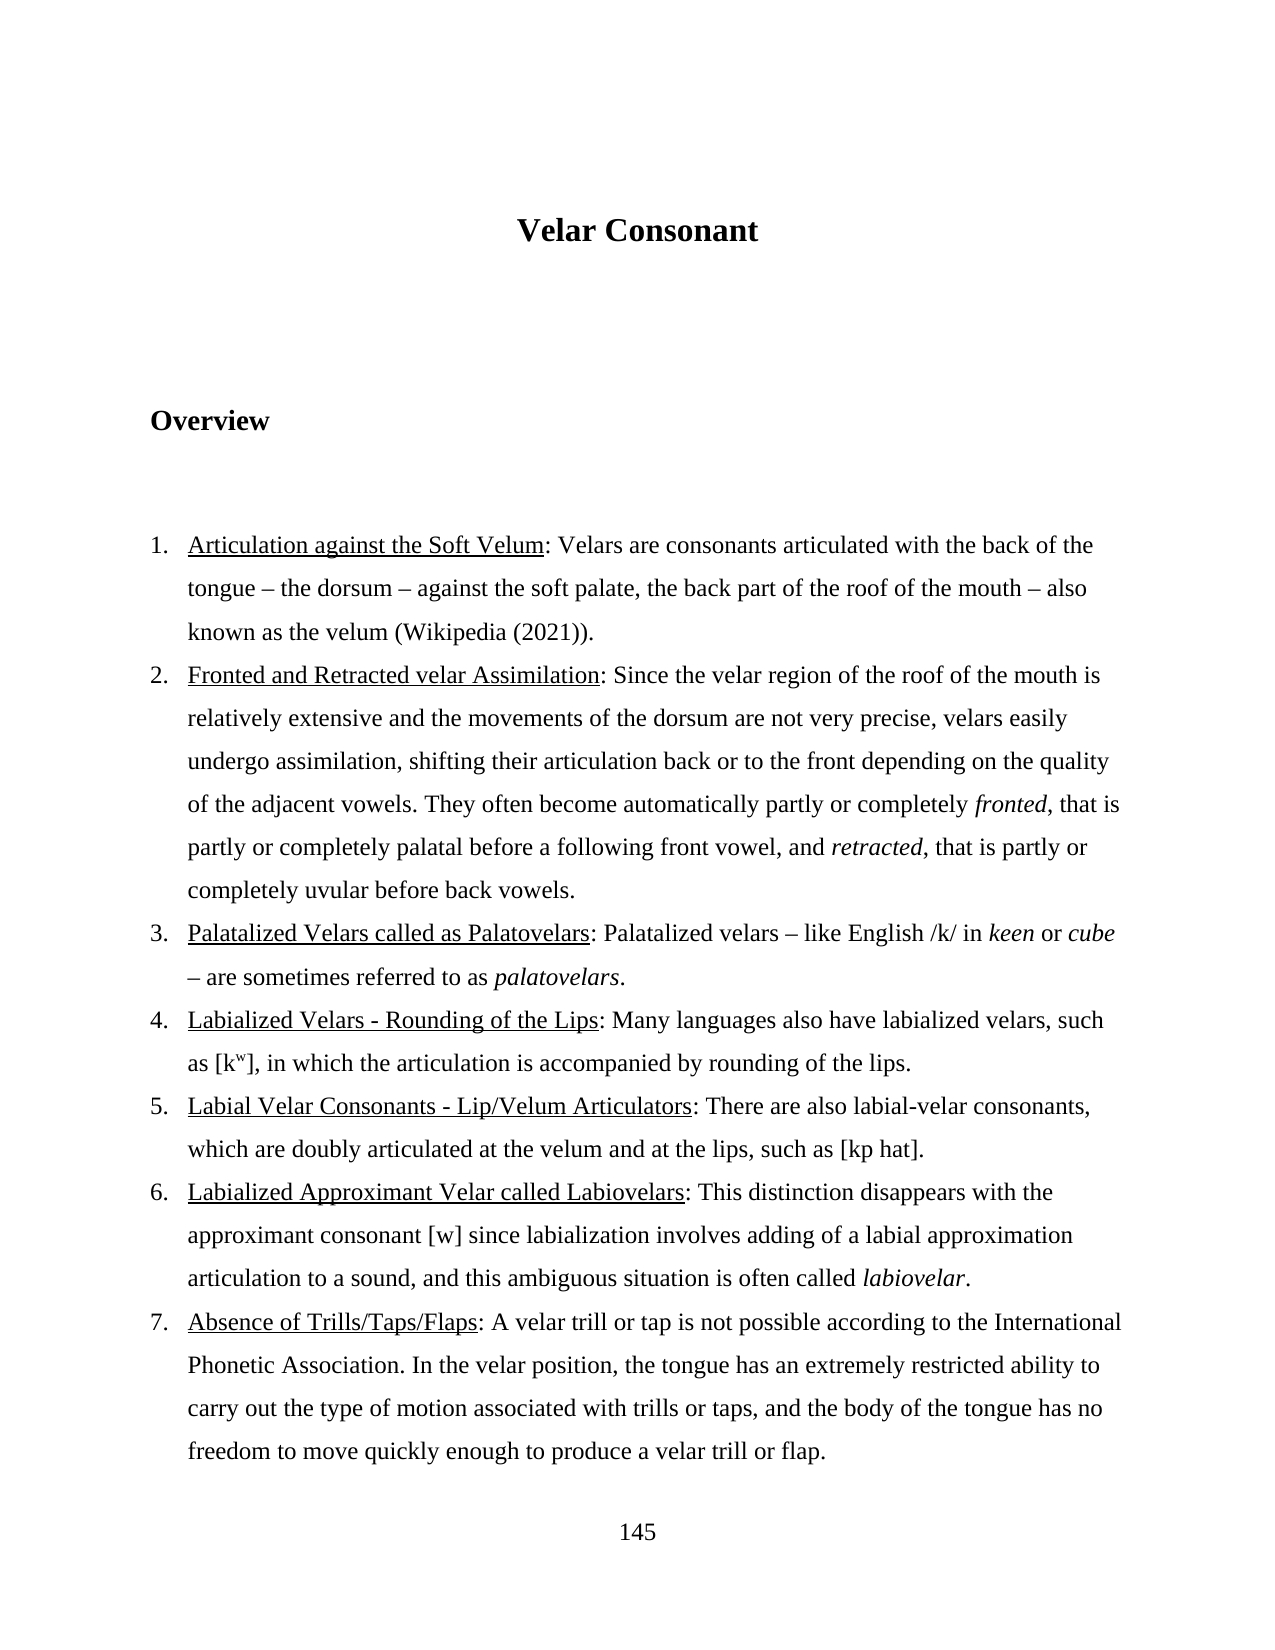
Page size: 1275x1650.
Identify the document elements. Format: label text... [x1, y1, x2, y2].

list Labial Velar Consonants - Lip/Velum Articulators: There are also labial-velar consonants, which are doubly articulated at the velum and at the lips, such as [kp hat]. [150, 1091, 1125, 1163]
list Fronted and Retracted velar Assimilation: Since the velar region of the roof of the mouth is relatively extensive and the movements of the dorsum are not very precise, velars easily undergo assimilation, shifting their articulation back or to the front depending on the quality of the adjacent vowels. They often become automatically partly or completely fronted, that is partly or completely palatal before a following front vowel, and retracted, that is partly or completely uvular before back vowels. [150, 660, 1125, 904]
list Articulation against the Soft Velum: Velars are consonants articulated with the back of the tongue – the dorsum – against the soft palate, the back part of the roof of the mouth – also known as the velum (Wikipedia (2021)). [150, 530, 1125, 645]
list Labialized Velars - Rounding of the Lips: Many languages also have labialized velars, such as [kw], in which the articulation is accompanied by rounding of the lips. [150, 1005, 1125, 1077]
text Velar Consonant [150, 210, 1125, 248]
list Palatalized Velars called as Palatovelars: Palatalized velars – like English /k/ in keen or cube – are sometimes referred to as palatovelars. [150, 918, 1125, 990]
list Absence of Trills/Taps/Flaps: A velar trill or tap is not possible according to the International Phonetic Association. In the velar position, the tongue has an extremely restricted ability to carry out the type of motion associated with trills or taps, and the body of the tongue has no freedom to move quickly enough to produce a velar trill or flap. [150, 1307, 1125, 1465]
list Labialized Approximant Velar called Labiovelars: This distinction disappears with the approximant consonant [w] since labialization involves adding of a labial approximation articulation to a sound, and this ambiguous situation is often called labiovelar. [150, 1177, 1125, 1292]
text Overview [150, 403, 1125, 437]
